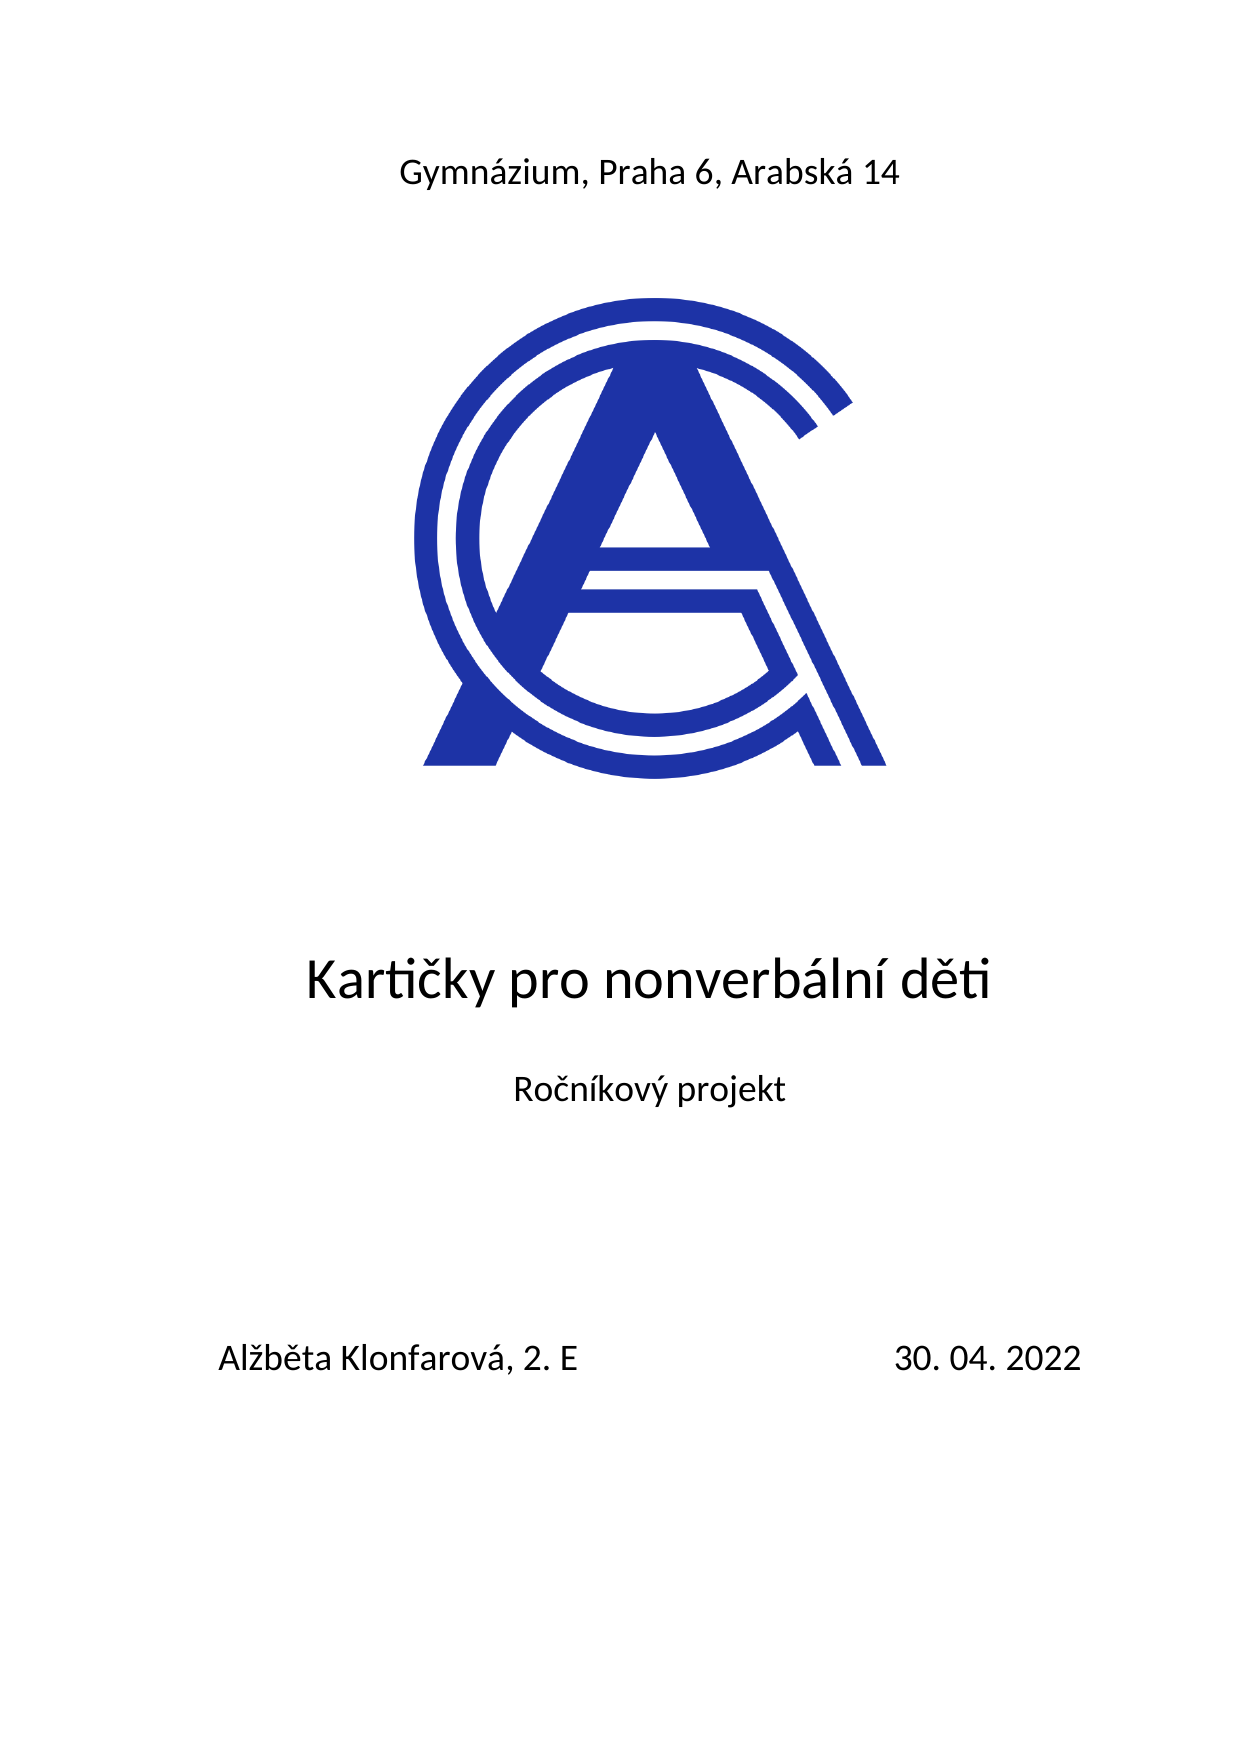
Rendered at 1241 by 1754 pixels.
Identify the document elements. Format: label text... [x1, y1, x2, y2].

text Kartičky pro nonverbální děti [207, 941, 1092, 1013]
text Ročníkový projekt [207, 1065, 1092, 1111]
table_header 30. 04. 2022 [652, 1334, 1092, 1394]
table_header Alžběta Klonfarová, 2. E [207, 1334, 652, 1394]
picture [406, 294, 894, 782]
text Gymnázium, Praha 6, Arabská 14 [207, 148, 1092, 193]
